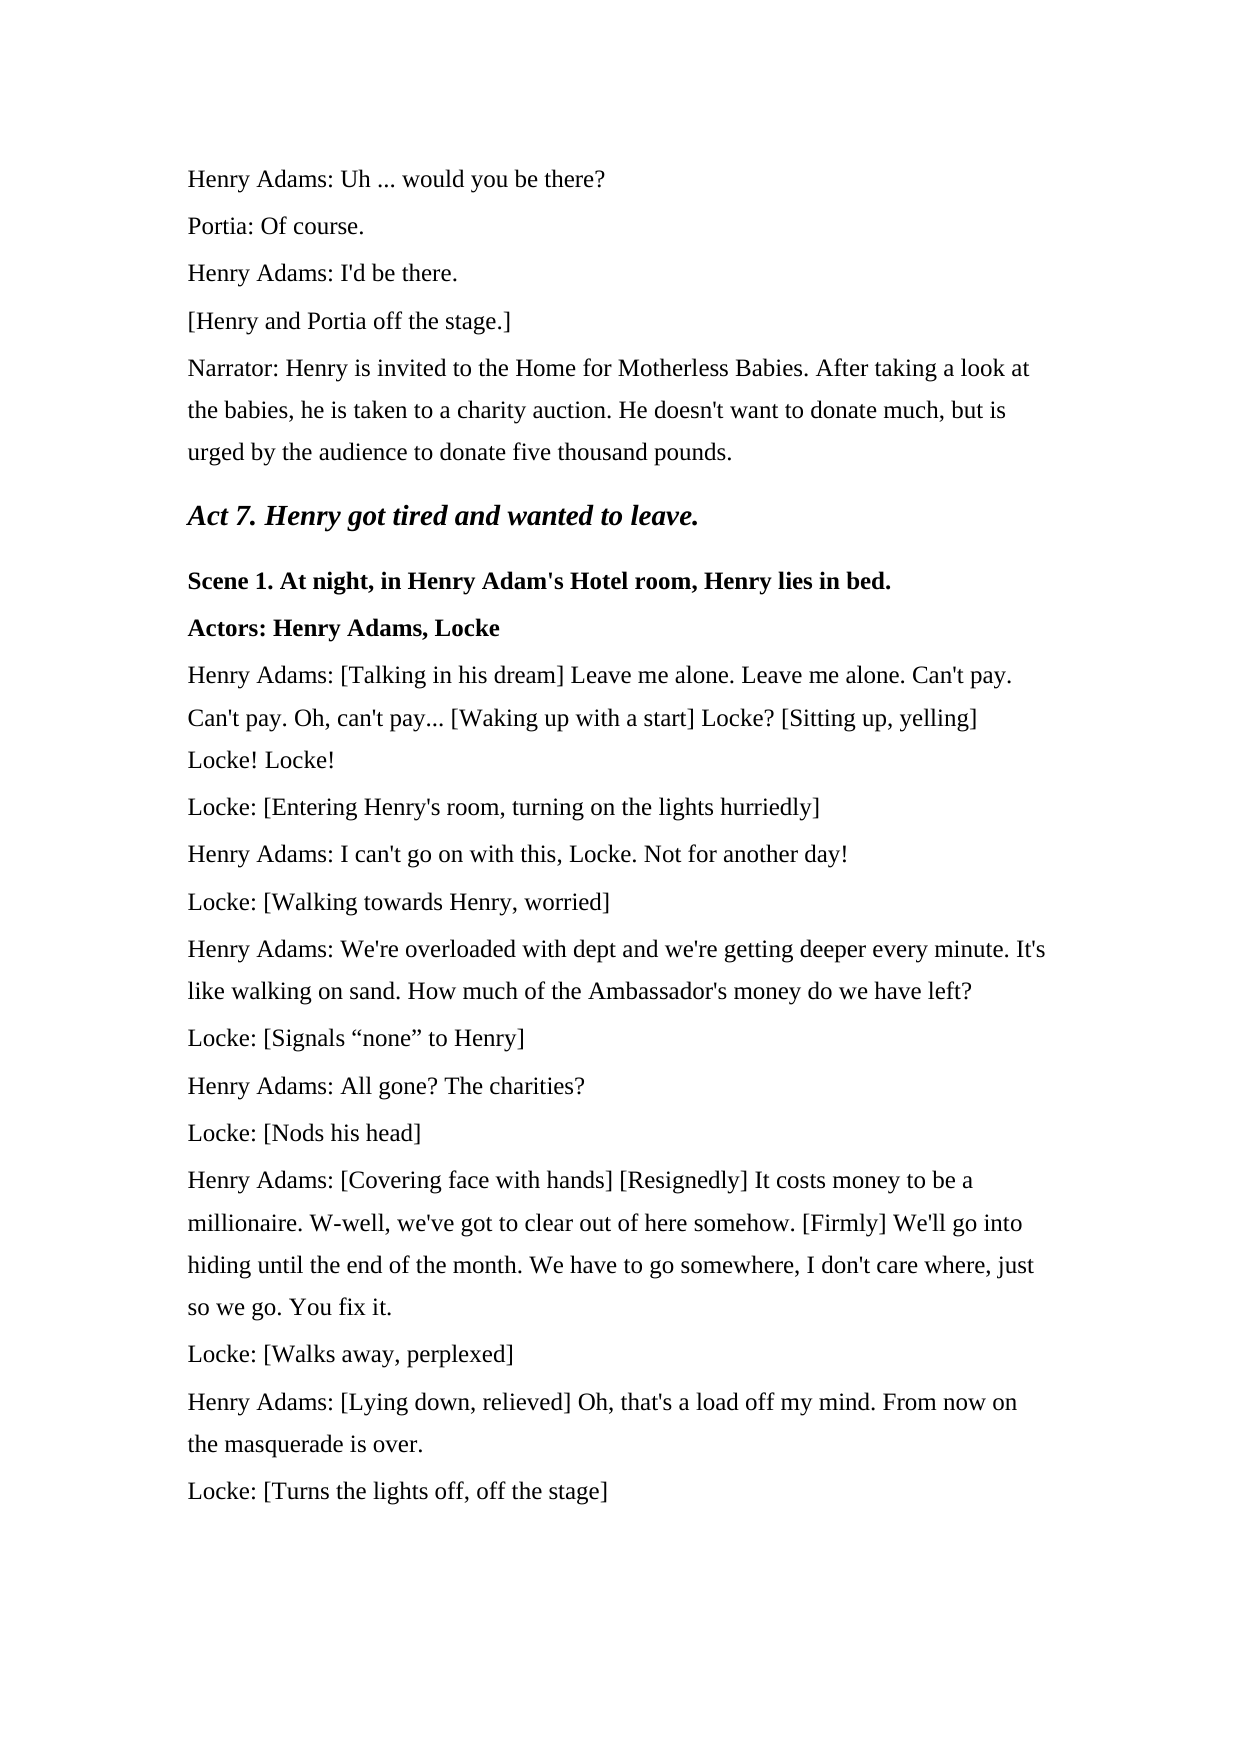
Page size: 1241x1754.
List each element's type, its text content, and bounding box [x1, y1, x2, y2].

text Henry Adams: All gone? The charities? [187, 1069, 1053, 1101]
text Portia: Of course. [187, 209, 1053, 242]
text Locke: [Entering Henry's room, turning on the lights hurriedly] [187, 790, 1053, 823]
text Scene 1. At night, in Henry Adam's Hotel room, Henry lies in bed. [187, 564, 1053, 597]
text Act 7. Henry got tired and wanted to leave. [187, 483, 1053, 548]
text Locke: [Walks away, perplexed] [187, 1337, 1053, 1370]
text Narrator: Henry is invited to the Home for Motherless Babies. After taking a look at the babies, he is taken to a charity auction. He doesn't want to donate much, but is urged by the audience to donate five thousand pounds. [187, 351, 1053, 468]
text Locke: [Walking towards Henry, worried] [187, 885, 1053, 917]
text Locke: [Signals “none” to Henry] [187, 1022, 1053, 1054]
text Henry Adams: [Covering face with hands] [Resignedly] It costs money to be a millionaire. W-well, we've got to clear out of here somehow. [Firmly] We'll go into hiding until the end of the month. We have to go somewhere, I don't care where, just so we go. You fix it. [187, 1163, 1053, 1323]
text Henry Adams: We're overloaded with dept and we're getting deeper every minute. It's like walking on sand. How much of the Ambassador's money do we have left? [187, 932, 1053, 1007]
text Henry Adams: [Lying down, relieved] Oh, that's a load off my mind. From now on the masquerade is over. [187, 1385, 1053, 1459]
text Locke: [Nods his head] [187, 1116, 1053, 1149]
text Henry Adams: [Talking in his dream] Leave me alone. Leave me alone. Can't pay. Can't pay. Oh, can't pay... [Waking up with a start] Locke? [Sitting up, yelling] Locke! Locke! [187, 659, 1053, 776]
text Henry Adams: I'd be there. [187, 257, 1053, 289]
text Locke: [Turns the lights off, off the stage] [187, 1474, 1053, 1507]
text [Henry and Portia off the stage.] [187, 304, 1053, 336]
text Henry Adams: Uh ... would you be there? [187, 162, 1053, 194]
text Henry Adams: I can't go on with this, Locke. Not for another day! [187, 838, 1053, 870]
text Actors: Henry Adams, Locke [187, 611, 1053, 644]
